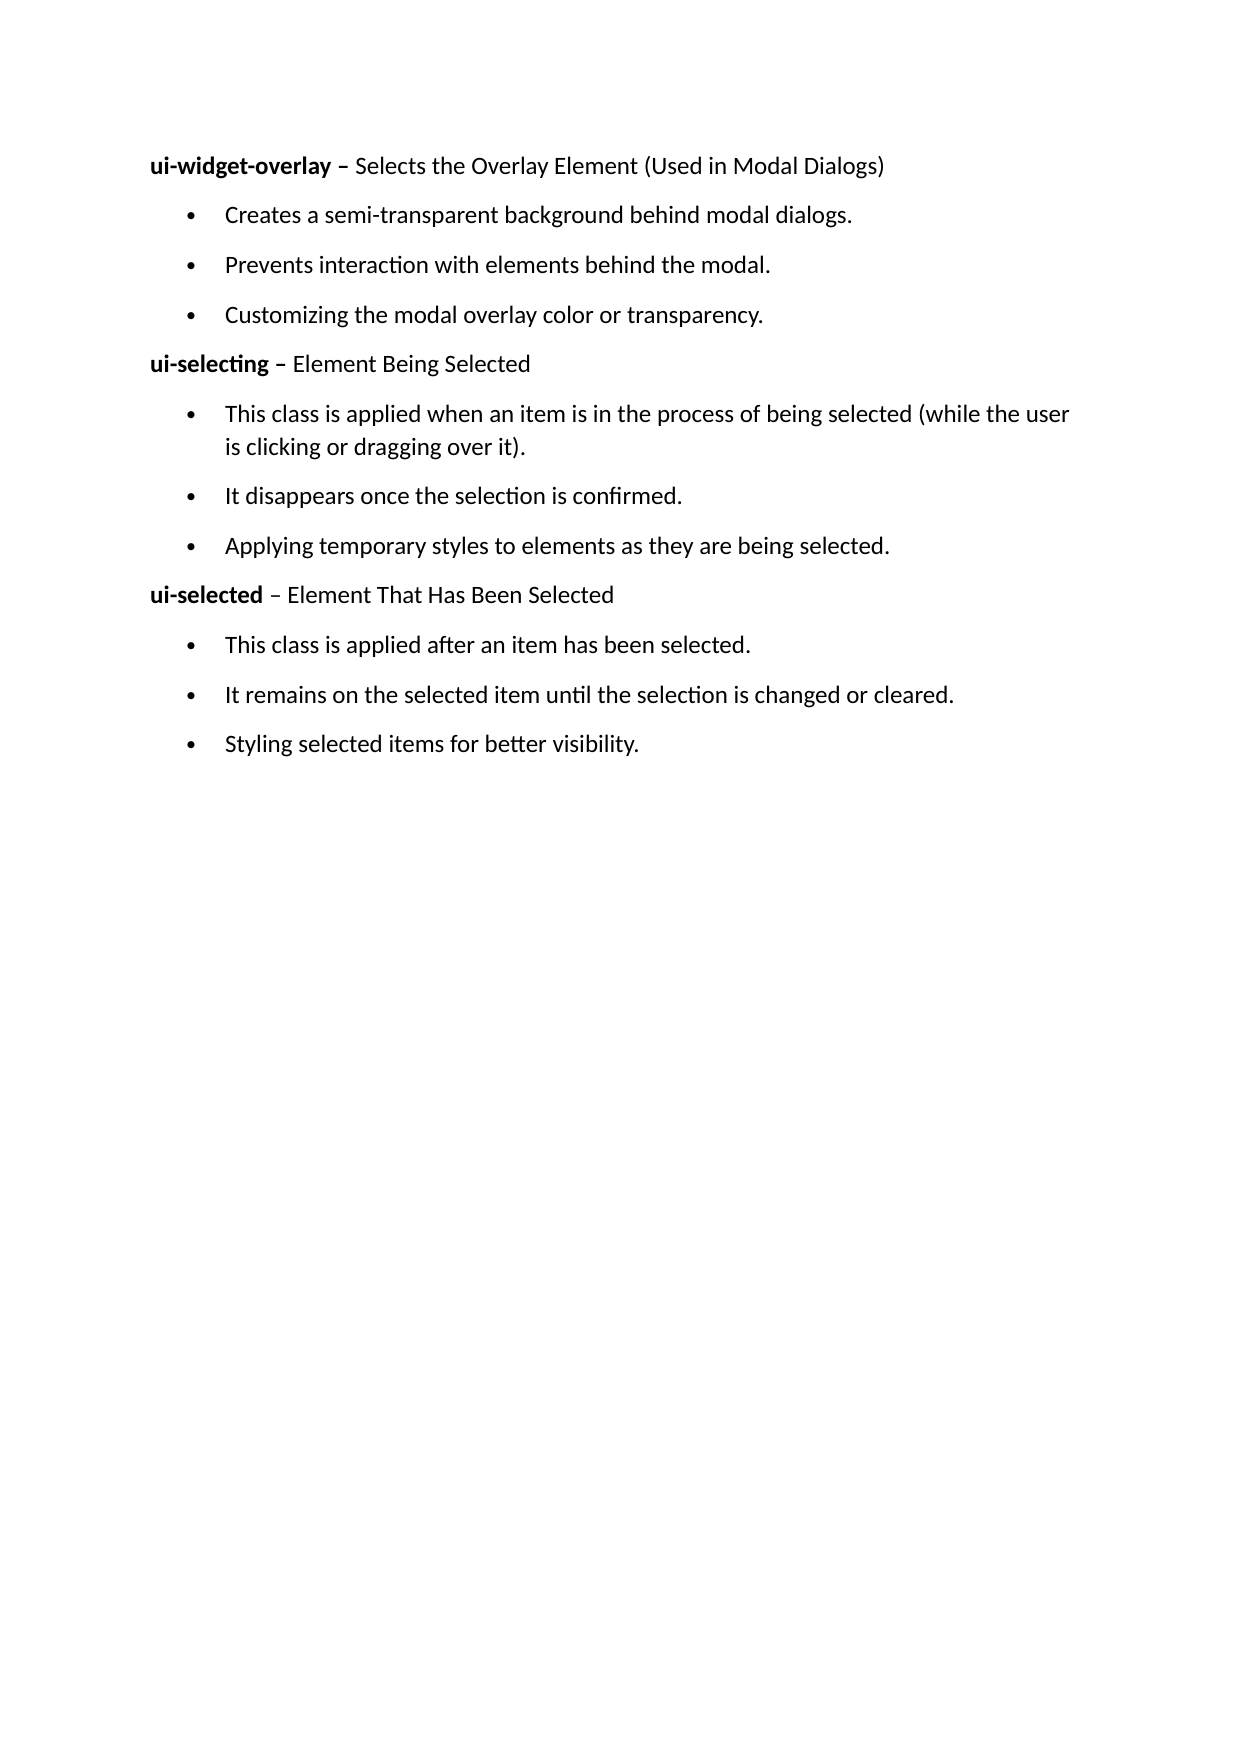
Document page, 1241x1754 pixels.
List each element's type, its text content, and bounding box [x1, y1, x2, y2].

list Applying temporary styles to elements as they are being selected. [187, 530, 1090, 561]
text ui-selected – Element That Has Been Selected [150, 579, 1090, 610]
list Styling selected items for better visibility. [187, 728, 1090, 759]
list It disappears once the selection is confirmed. [187, 480, 1090, 511]
list Customizing the modal overlay color or transparency. [187, 299, 1090, 329]
text ui-widget-overlay – Selects the Overlay Element (Used in Modal Dialogs) [150, 150, 1090, 181]
text ui-selecting – Element Being Selected [150, 348, 1090, 379]
list This class is applied when an item is in the process of being selected (while the user is clicking or dragging over it). [187, 398, 1090, 461]
list Prevents interaction with elements behind the modal. [187, 249, 1090, 280]
list It remains on the selected item until the selection is changed or cleared. [187, 679, 1090, 709]
list This class is applied after an item has been selected. [187, 629, 1090, 660]
list Creates a semi-transparent background behind modal dialogs. [187, 199, 1090, 230]
